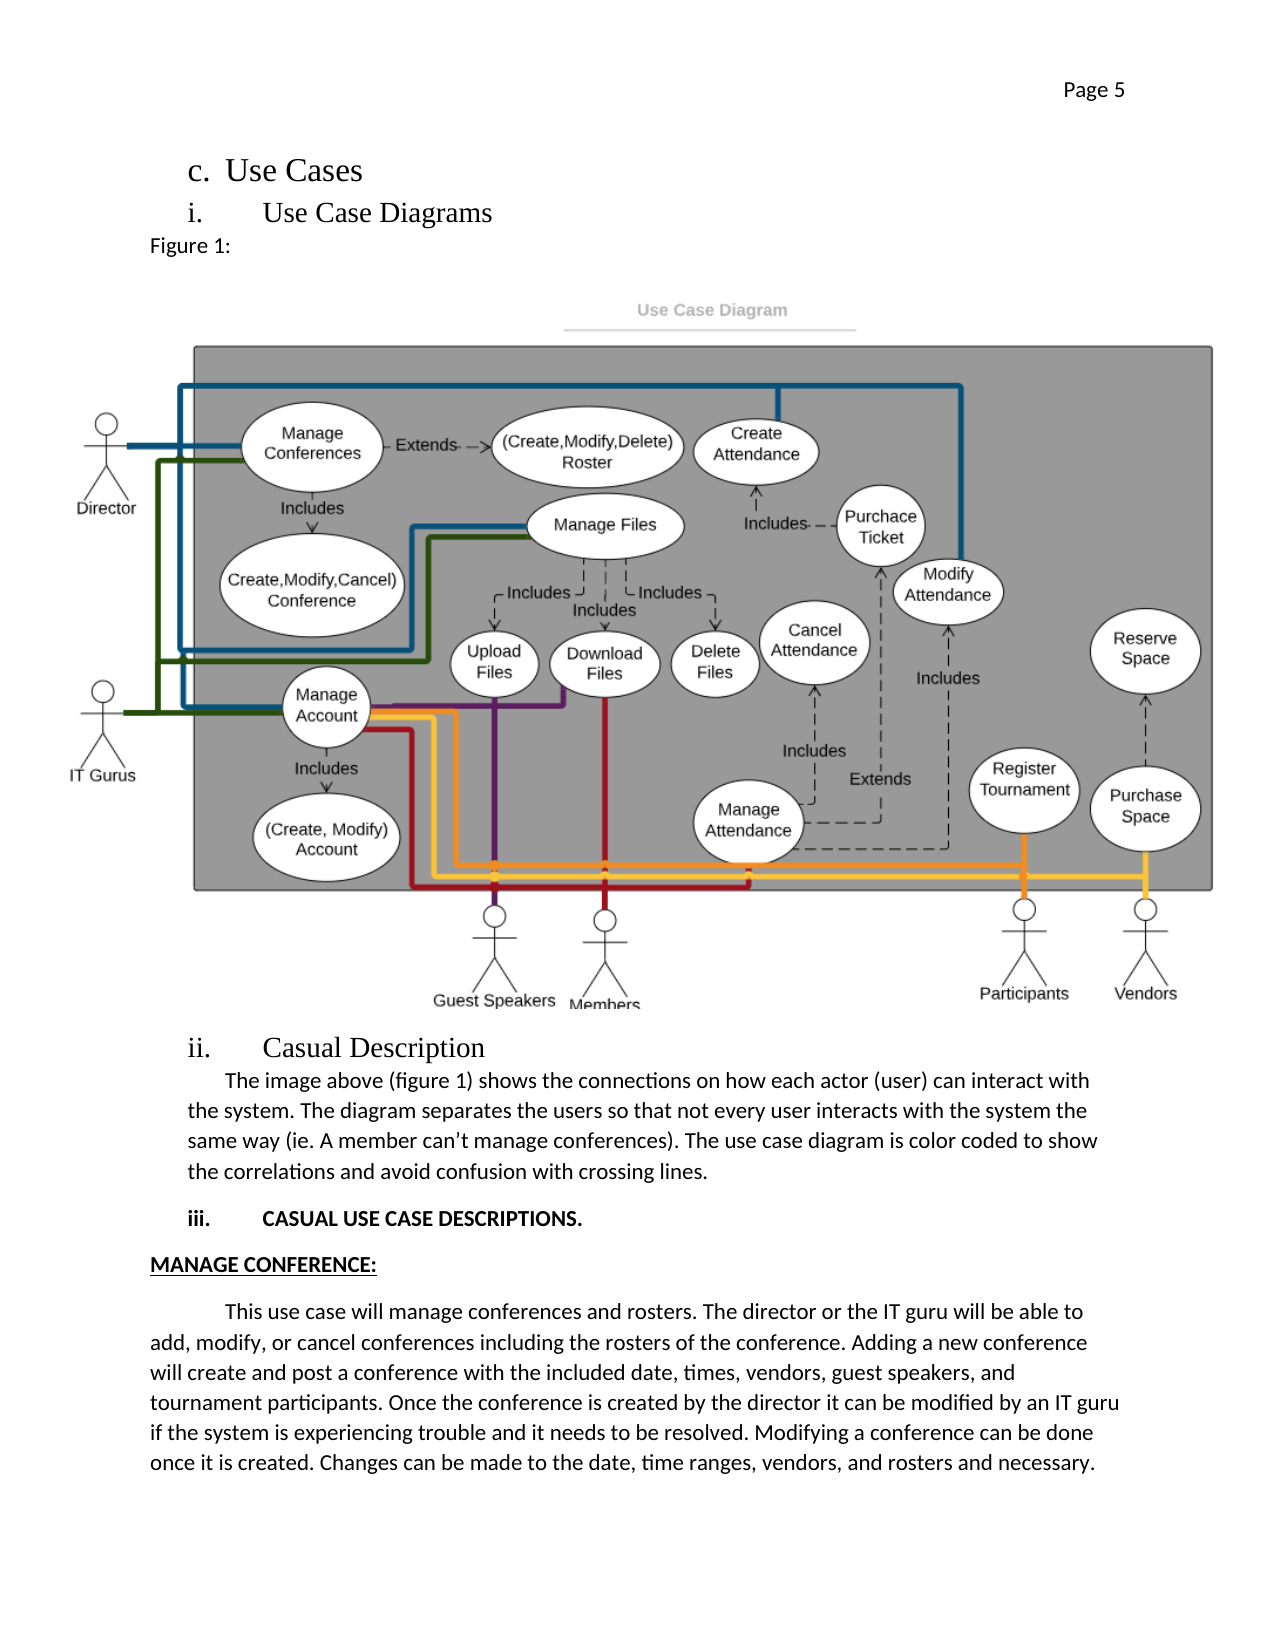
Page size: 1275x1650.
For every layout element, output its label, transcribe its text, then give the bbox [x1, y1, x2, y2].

subtitle Use Cases [187, 150, 1125, 188]
list CASUAL USE CASE DESCRIPTIONS. [187, 1204, 1125, 1232]
text MANAGE CONFERENCE: [150, 1251, 1125, 1279]
picture [53, 281, 1225, 1009]
text The image above (figure 1) shows the connections on how each actor (user) can interact with the system. The diagram separates the users so that not every user interacts with the system the same way (ie. A member can’t manage conferences). The use case diagram is color coded to show the correlations and avoid confusion with crossing lines. [187, 1066, 1125, 1185]
text Figure 1: [150, 232, 1125, 260]
text This use case will manage conferences and rosters. The director or the IT guru will be able to add, modify, or cancel conferences including the rosters of the conference. Adding a new conference will create and post a conference with the included date, times, vendors, guest speakers, and tournament participants. Once the conference is created by the director it can be modified by an IT guru if the system is experiencing trouble and it needs to be resolved. Modifying a conference can be done once it is created. Changes can be made to the date, time ranges, vendors, and rosters and necessary. [150, 1297, 1125, 1477]
subtitle Use Case Diagrams [187, 196, 1125, 229]
subtitle Casual Description [187, 1009, 1125, 1064]
